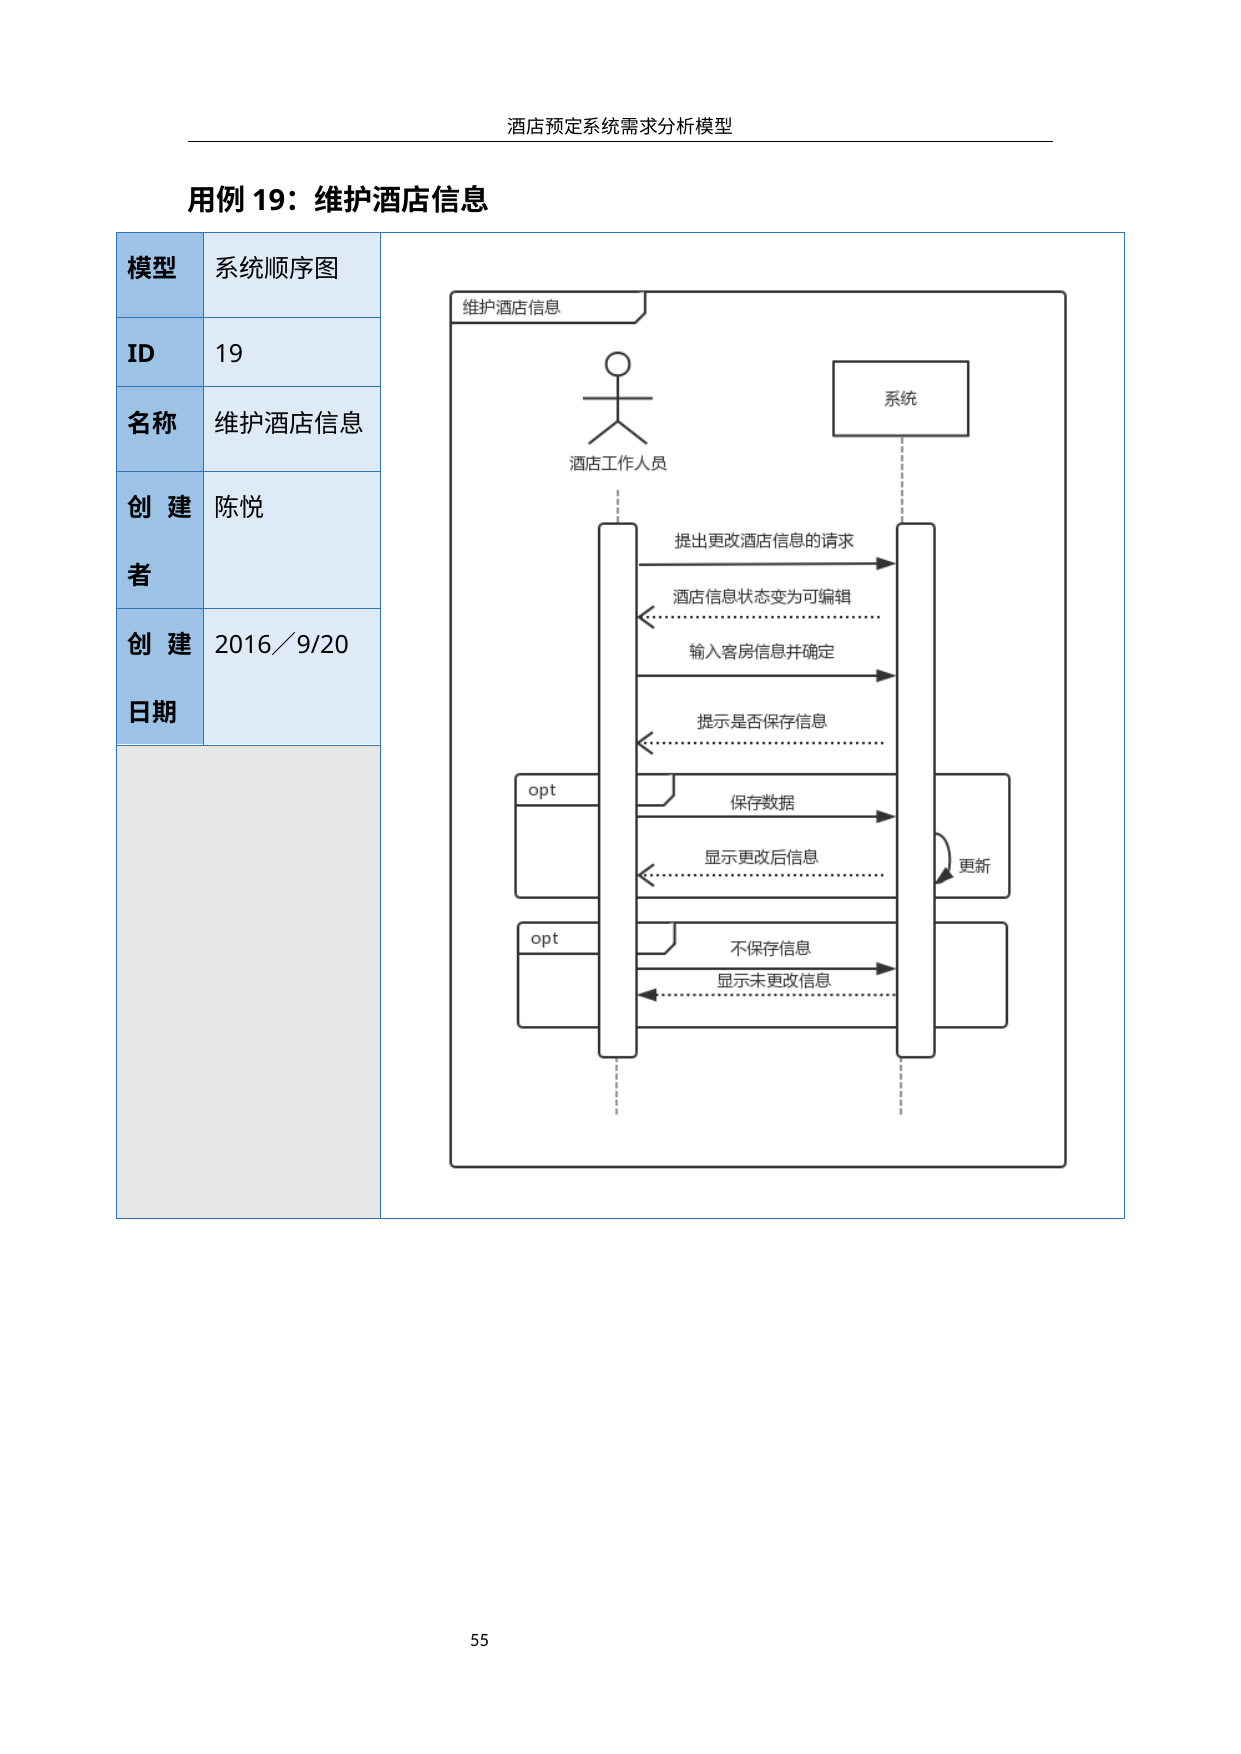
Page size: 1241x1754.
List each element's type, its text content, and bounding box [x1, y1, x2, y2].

table_cell 陈悦 [204, 472, 380, 608]
picture [391, 232, 1113, 1207]
table_header [381, 233, 1124, 1218]
table_cell ID [117, 318, 203, 386]
table_header 系统顺序图 [204, 233, 380, 317]
table_cell 19 [204, 318, 380, 386]
text 用例19：维护酒店信息 [187, 164, 1053, 232]
table_header 模型 [117, 233, 203, 317]
table_cell 创建者 [117, 472, 203, 608]
table_cell 维护酒店信息 [204, 387, 380, 471]
table_cell 2016／9/20 [204, 609, 380, 744]
table_cell 名称 [117, 387, 203, 471]
table_cell [117, 746, 380, 1218]
table_cell 创建日期 [117, 609, 203, 744]
